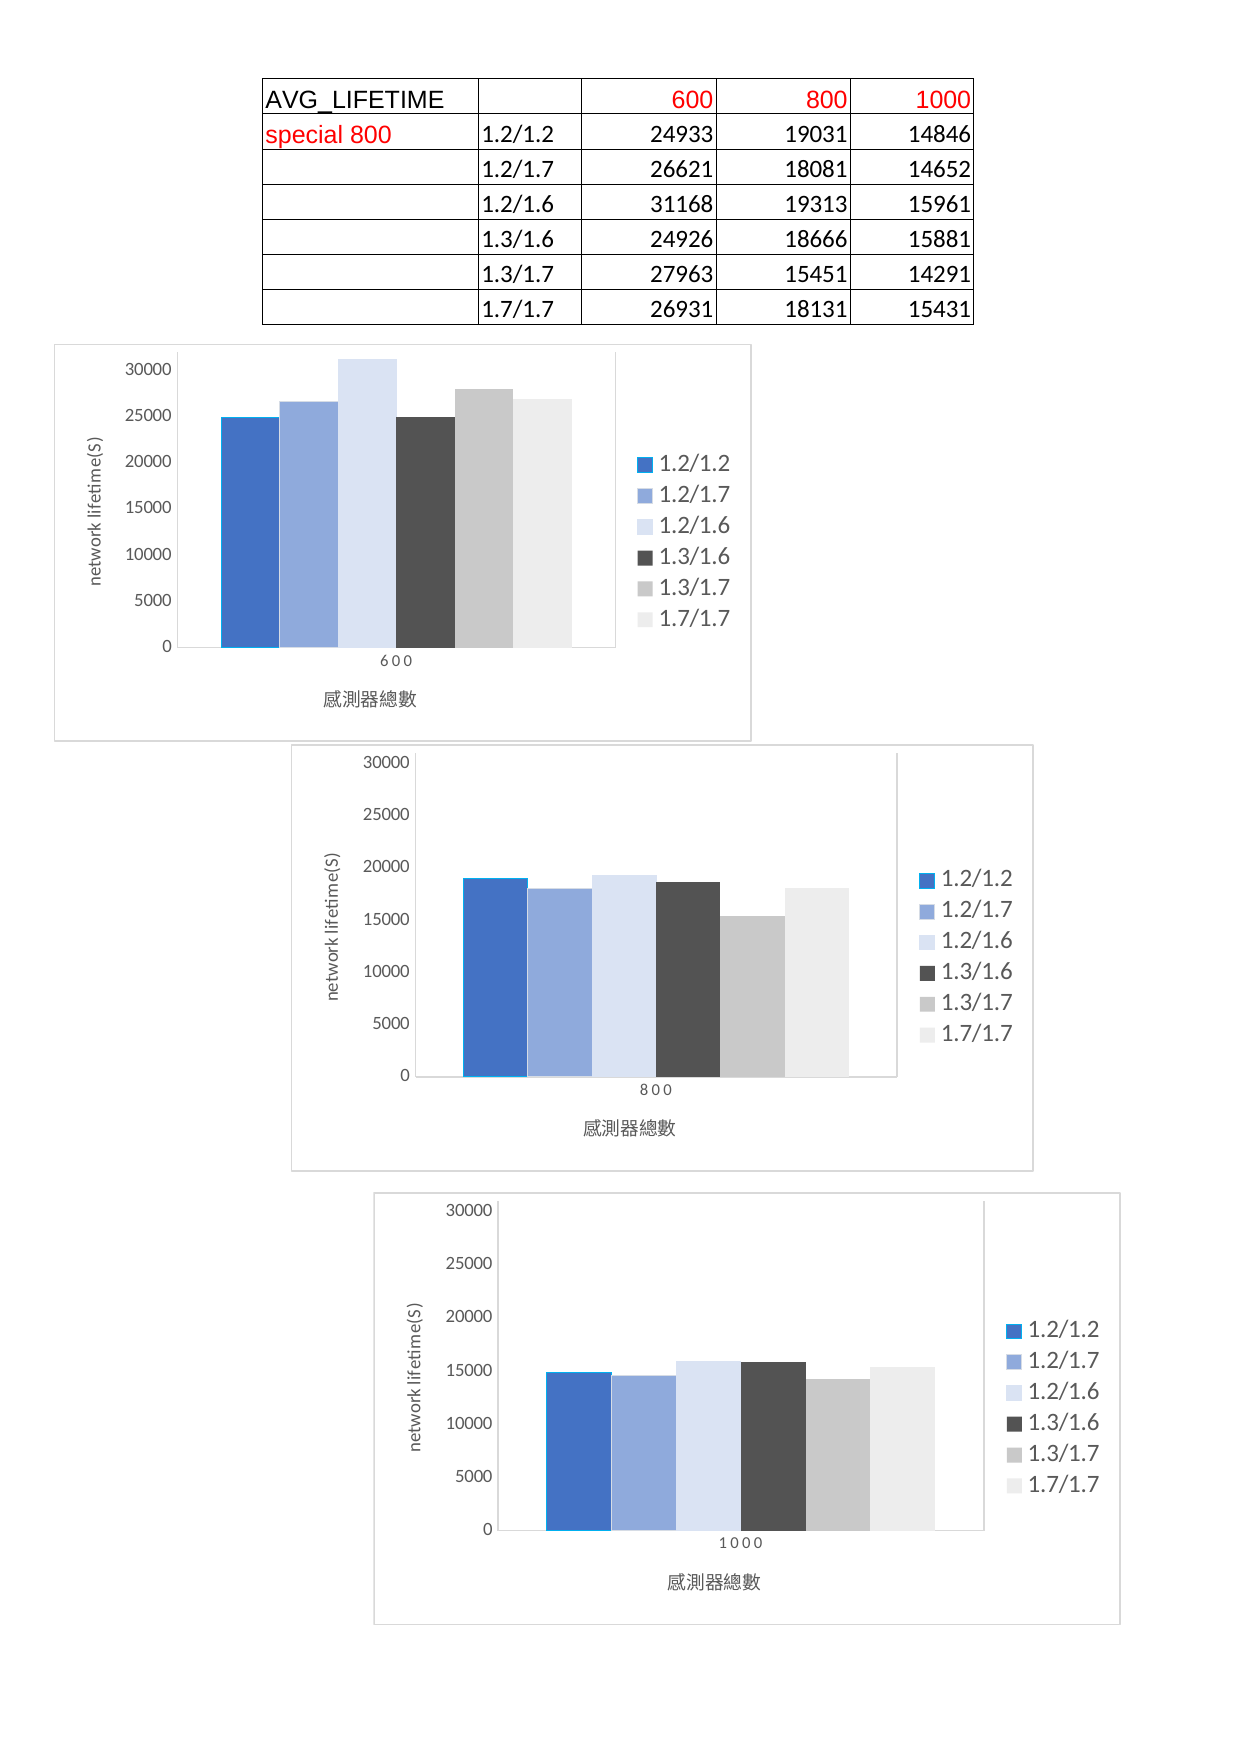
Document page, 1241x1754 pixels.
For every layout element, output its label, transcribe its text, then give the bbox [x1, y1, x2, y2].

table_cell 31168 [582, 185, 716, 219]
table_cell 15961 [851, 185, 973, 219]
table_cell 24933 [582, 114, 716, 148]
table_cell 19313 [717, 185, 850, 219]
table_header 800 [717, 79, 850, 113]
table_cell 18081 [717, 150, 850, 183]
table_header AVG_LIFETIME [263, 79, 478, 113]
table_header 1000 [851, 79, 973, 113]
table_cell 1.3/1.7 [479, 255, 581, 289]
table_cell [263, 220, 478, 254]
table_cell [263, 150, 478, 183]
table_cell [263, 185, 478, 219]
table_header 600 [582, 79, 716, 113]
table_cell 14652 [851, 150, 973, 183]
table_cell [263, 290, 478, 324]
table_cell 1.2/1.2 [479, 114, 581, 148]
table_cell 15431 [851, 290, 973, 324]
table_cell special 800 [263, 114, 478, 148]
table_header [479, 79, 581, 113]
table_cell 1.3/1.6 [479, 220, 581, 254]
table_cell 1.7/1.7 [479, 290, 581, 324]
table_cell 15881 [851, 220, 973, 254]
table_cell 19031 [717, 114, 850, 148]
table_cell 15451 [717, 255, 850, 289]
table_cell 26931 [582, 290, 716, 324]
table_cell [263, 255, 478, 289]
table_cell 18131 [717, 290, 850, 324]
table_cell 24926 [582, 220, 716, 254]
table_cell 1.2/1.6 [479, 185, 581, 219]
table_cell 1.2/1.7 [479, 150, 581, 183]
table_cell 14291 [851, 255, 973, 289]
table_cell 26621 [582, 150, 716, 183]
table_cell 18666 [717, 220, 850, 254]
table_cell 14846 [851, 114, 973, 148]
table_cell 27963 [582, 255, 716, 289]
